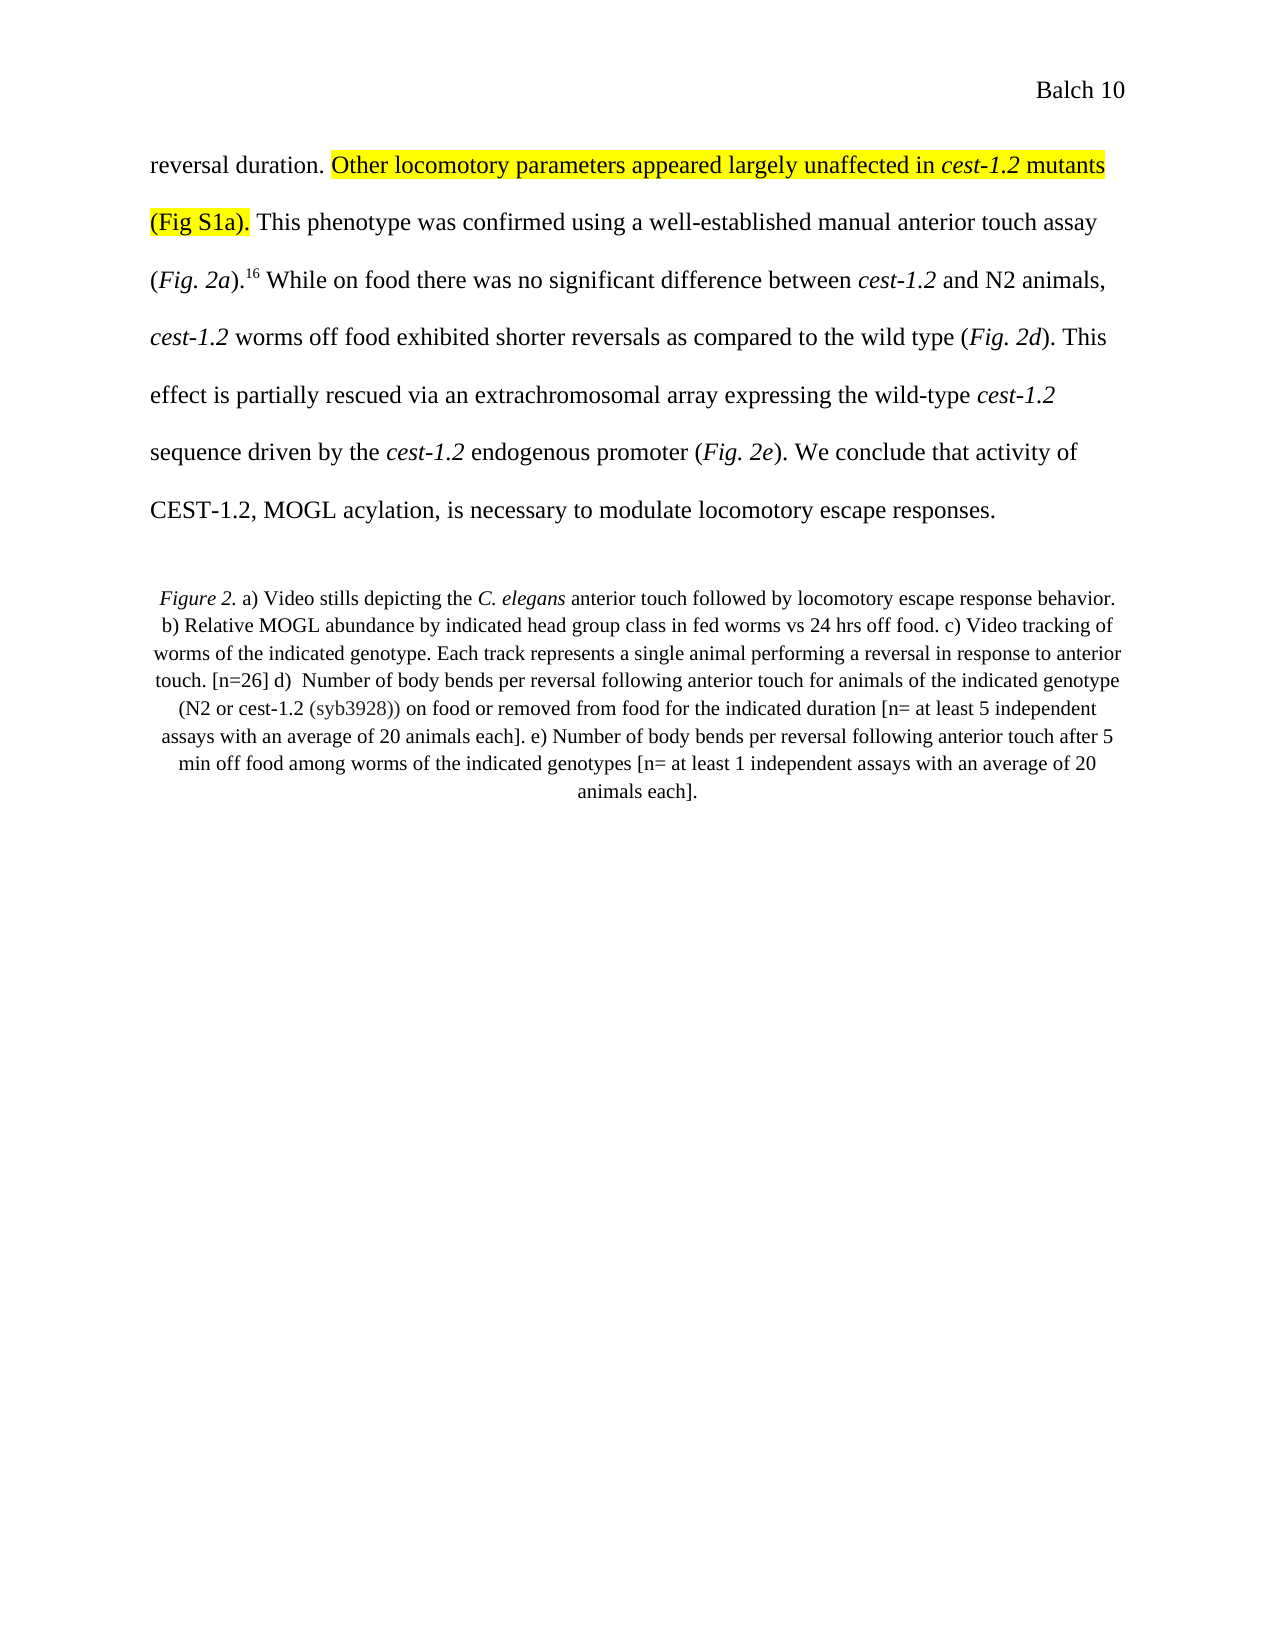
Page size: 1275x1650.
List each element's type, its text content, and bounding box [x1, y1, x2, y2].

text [150, 150, 1125, 524]
text Figure 2. a) Video stills depicting the C. elegans anterior touch followed by locomotory escape response behavior. b) Relative MOGL abundance by indicated head group class in fed worms vs 24 hrs off food. c) Video tracking of worms of the indicated genotype. Each track represents a single animal performing a reversal in response to anterior touch. [n=26] d) Number of body bends per reversal following anterior touch for animals of the indicated genotype (N2 or cest-1.2 (syb3928)) on food or removed from food for the indicated duration [n= at least 5 independent assays with an average of 20 animals each]. e) Number of body bends per reversal following anterior touch after 5 min off food among worms of the indicated genotypes [n= at least 1 independent assays with an average of 20 animals each]. [150, 586, 1125, 803]
